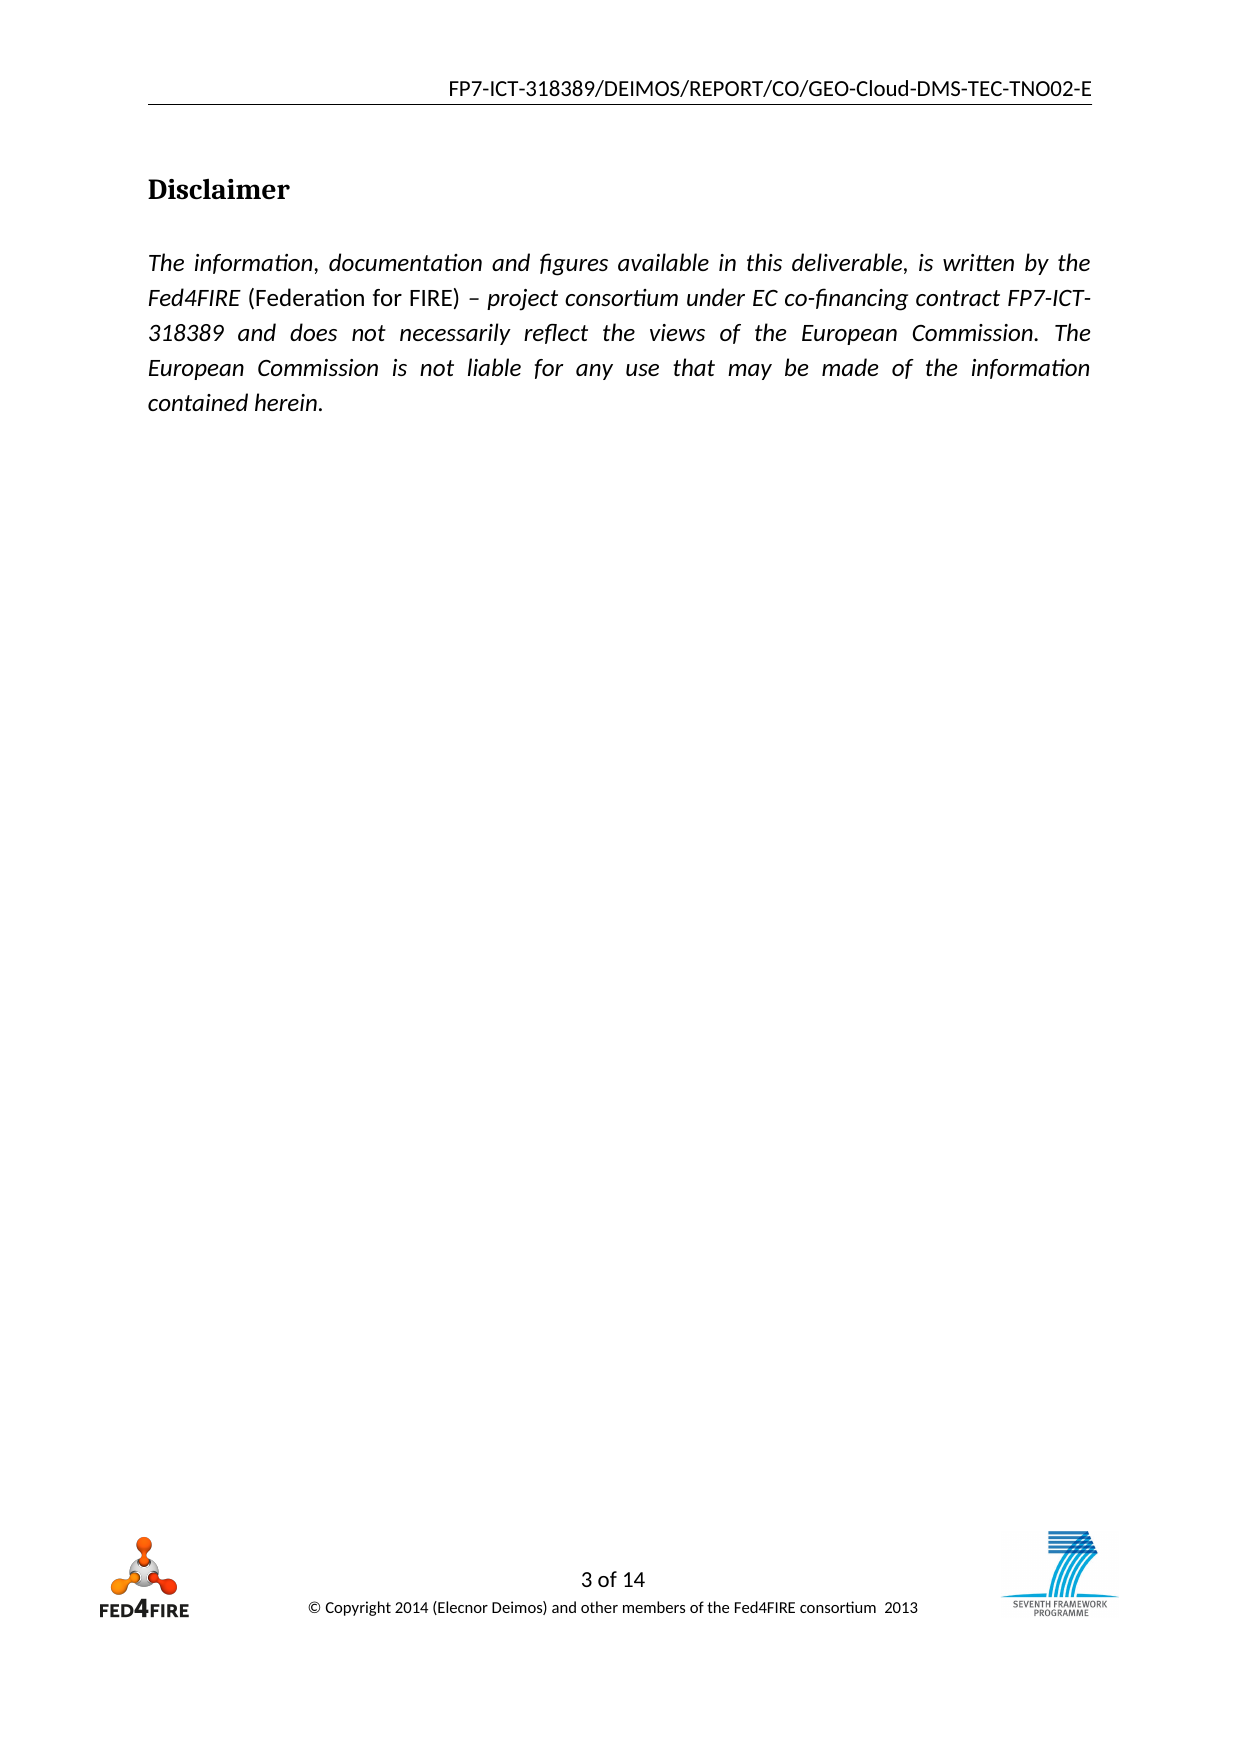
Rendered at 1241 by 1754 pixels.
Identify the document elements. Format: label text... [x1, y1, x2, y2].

text The information, documentation and figures available in this deliverable, is written by the Fed4FIRE (Federation for FIRE) – project consortium under EC co-financing contract FP7-ICT-318389 and does not necessarily reflect the views of the European Commission. The European Commission is not liable for any use that may be made of the information contained herein. [148, 247, 1092, 417]
picture [100, 1536, 190, 1618]
text Disclaimer [148, 173, 1092, 207]
picture [1000, 1531, 1120, 1618]
